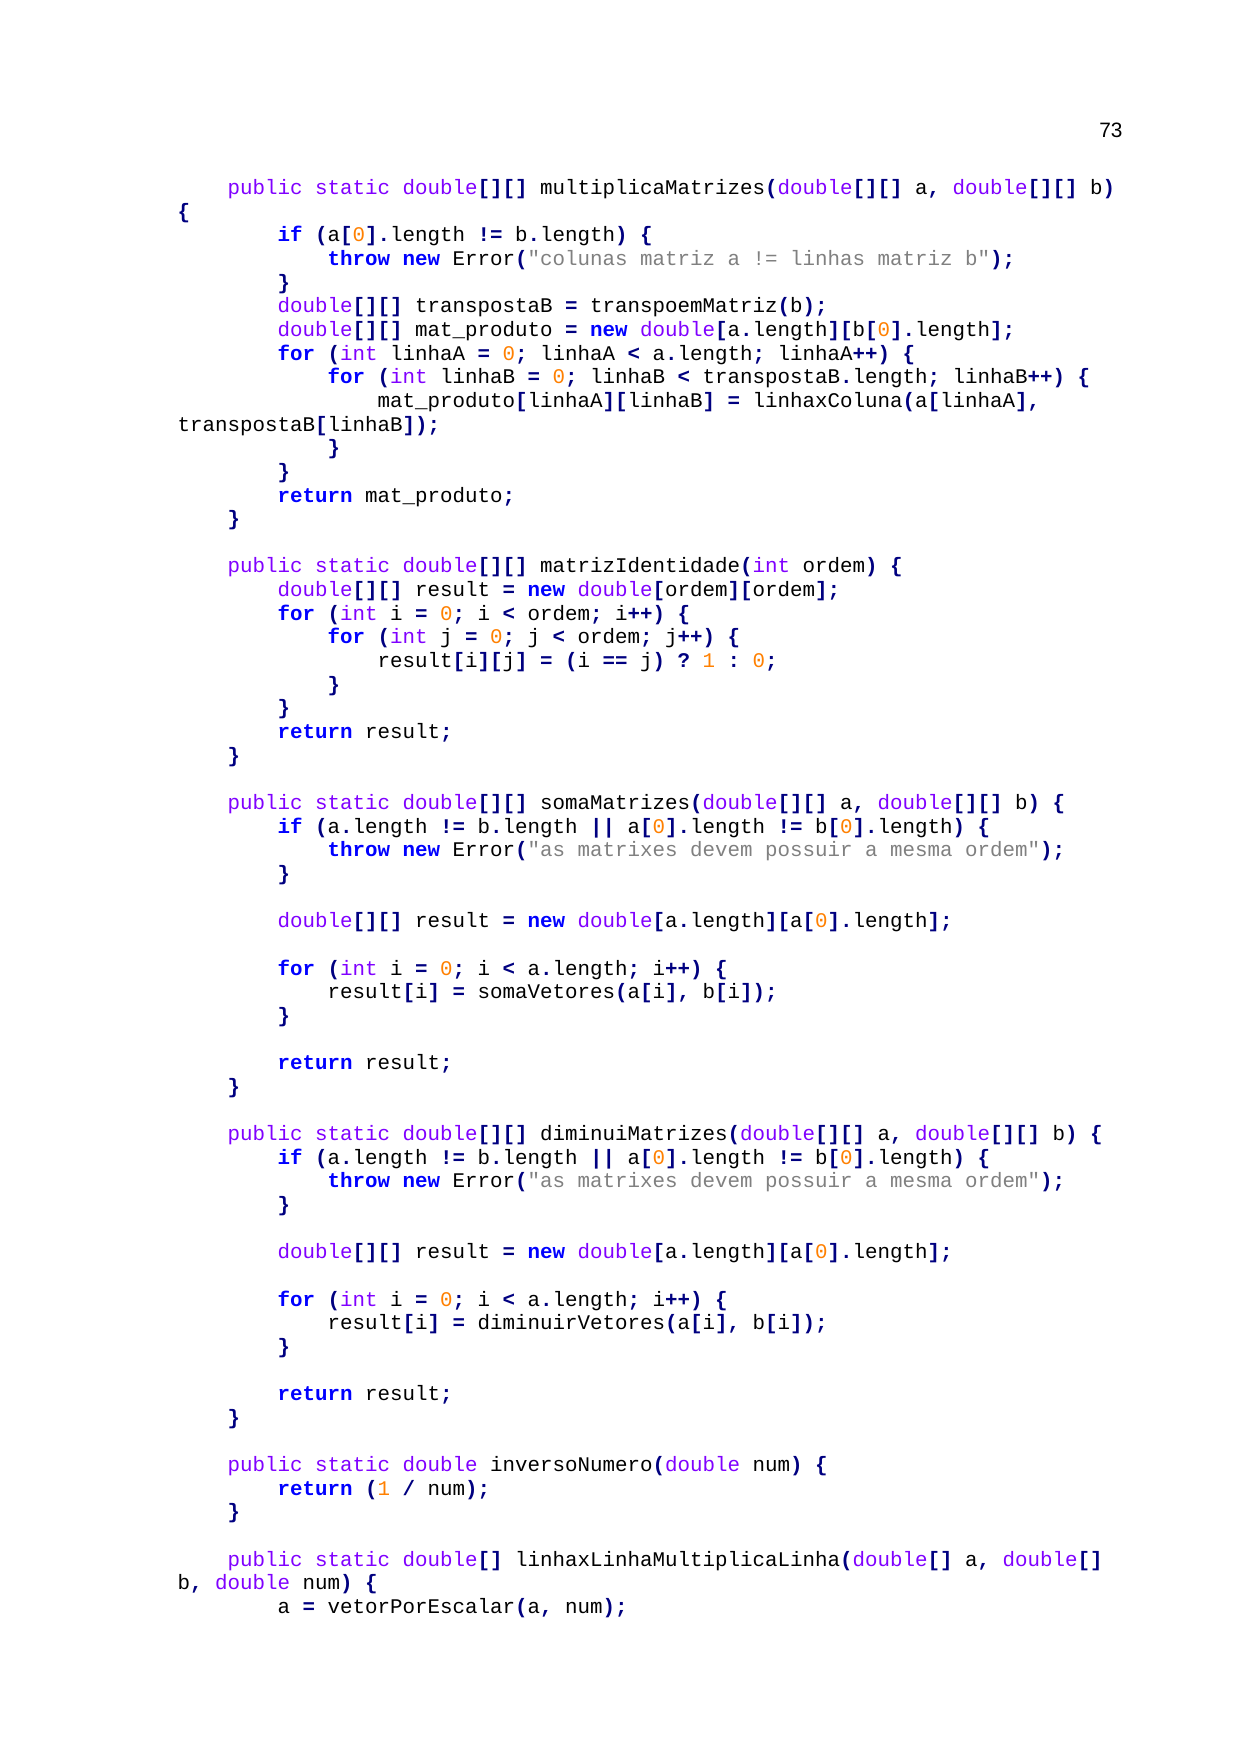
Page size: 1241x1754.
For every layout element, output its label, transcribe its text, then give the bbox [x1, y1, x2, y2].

text result[i] = somaVetores(a[i], b[i]); [177, 981, 1122, 1005]
text return result; [177, 721, 1122, 745]
text } [177, 1005, 1122, 1028]
text result[i] = diminuirVetores(a[i], b[i]); [177, 1312, 1122, 1336]
text public static double[][] somaMatrizes(double[][] a, double[][] b) { [177, 792, 1122, 816]
text throw new Error("as matrixes devem possuir a mesma ordem"); [177, 839, 1122, 863]
text if (a.length != b.length || a[0].length != b[0].length) { [177, 816, 1122, 839]
text } [177, 1407, 1122, 1430]
text } [177, 461, 1122, 484]
text public static double inversoNumero(double num) { [177, 1454, 1122, 1478]
text } [177, 745, 1122, 768]
text result[i][j] = (i == j) ? 1 : 0; [177, 650, 1122, 674]
text if (a[0].length != b.length) { [177, 224, 1122, 248]
text double[][] result = new double[a.length][a[0].length]; [177, 910, 1122, 934]
text double[][] result = new double[a.length][a[0].length]; [177, 1241, 1122, 1265]
text } [177, 1194, 1122, 1218]
text } [177, 697, 1122, 721]
text throw new Error("colunas matriz a != linhas matriz b"); [177, 248, 1122, 272]
text public static double[][] multiplicaMatrizes(double[][] a, double[][] b) { [177, 177, 1122, 224]
text mat_produto[linhaA][linhaB] = linhaxColuna(a[linhaA], transpostaB[linhaB]); [177, 390, 1122, 437]
text for (int i = 0; i < a.length; i++) { [177, 1288, 1122, 1312]
text } [177, 1336, 1122, 1359]
text } [177, 863, 1122, 887]
text for (int j = 0; j < ordem; j++) { [177, 626, 1122, 650]
text for (int i = 0; i < ordem; i++) { [177, 603, 1122, 626]
text return result; [177, 1052, 1122, 1076]
text double[][] mat_produto = new double[a.length][b[0].length]; [177, 319, 1122, 343]
text public static double[][] matrizIdentidade(int ordem) { [177, 556, 1122, 579]
text public static double[][] diminuiMatrizes(double[][] a, double[][] b) { [177, 1123, 1122, 1147]
text return (1 / num); [177, 1478, 1122, 1501]
text } [177, 508, 1122, 532]
text if (a.length != b.length || a[0].length != b[0].length) { [177, 1147, 1122, 1170]
text } [177, 674, 1122, 697]
text return mat_produto; [177, 484, 1122, 508]
text for (int i = 0; i < a.length; i++) { [177, 957, 1122, 981]
text } [177, 437, 1122, 461]
text a = vetorPorEscalar(a, num); [177, 1596, 1122, 1619]
text return result; [177, 1383, 1122, 1407]
text throw new Error("as matrixes devem possuir a mesma ordem"); [177, 1170, 1122, 1194]
text } [177, 272, 1122, 295]
text double[][] result = new double[ordem][ordem]; [177, 579, 1122, 603]
text for (int linhaB = 0; linhaB < transpostaB.length; linhaB++) { [177, 366, 1122, 390]
text double[][] transpostaB = transpoemMatriz(b); [177, 295, 1122, 319]
text } [177, 1501, 1122, 1525]
text for (int linhaA = 0; linhaA < a.length; linhaA++) { [177, 343, 1122, 366]
text } [177, 1076, 1122, 1099]
text public static double[] linhaxLinhaMultiplicaLinha(double[] a, double[] b, double num) { [177, 1549, 1122, 1596]
